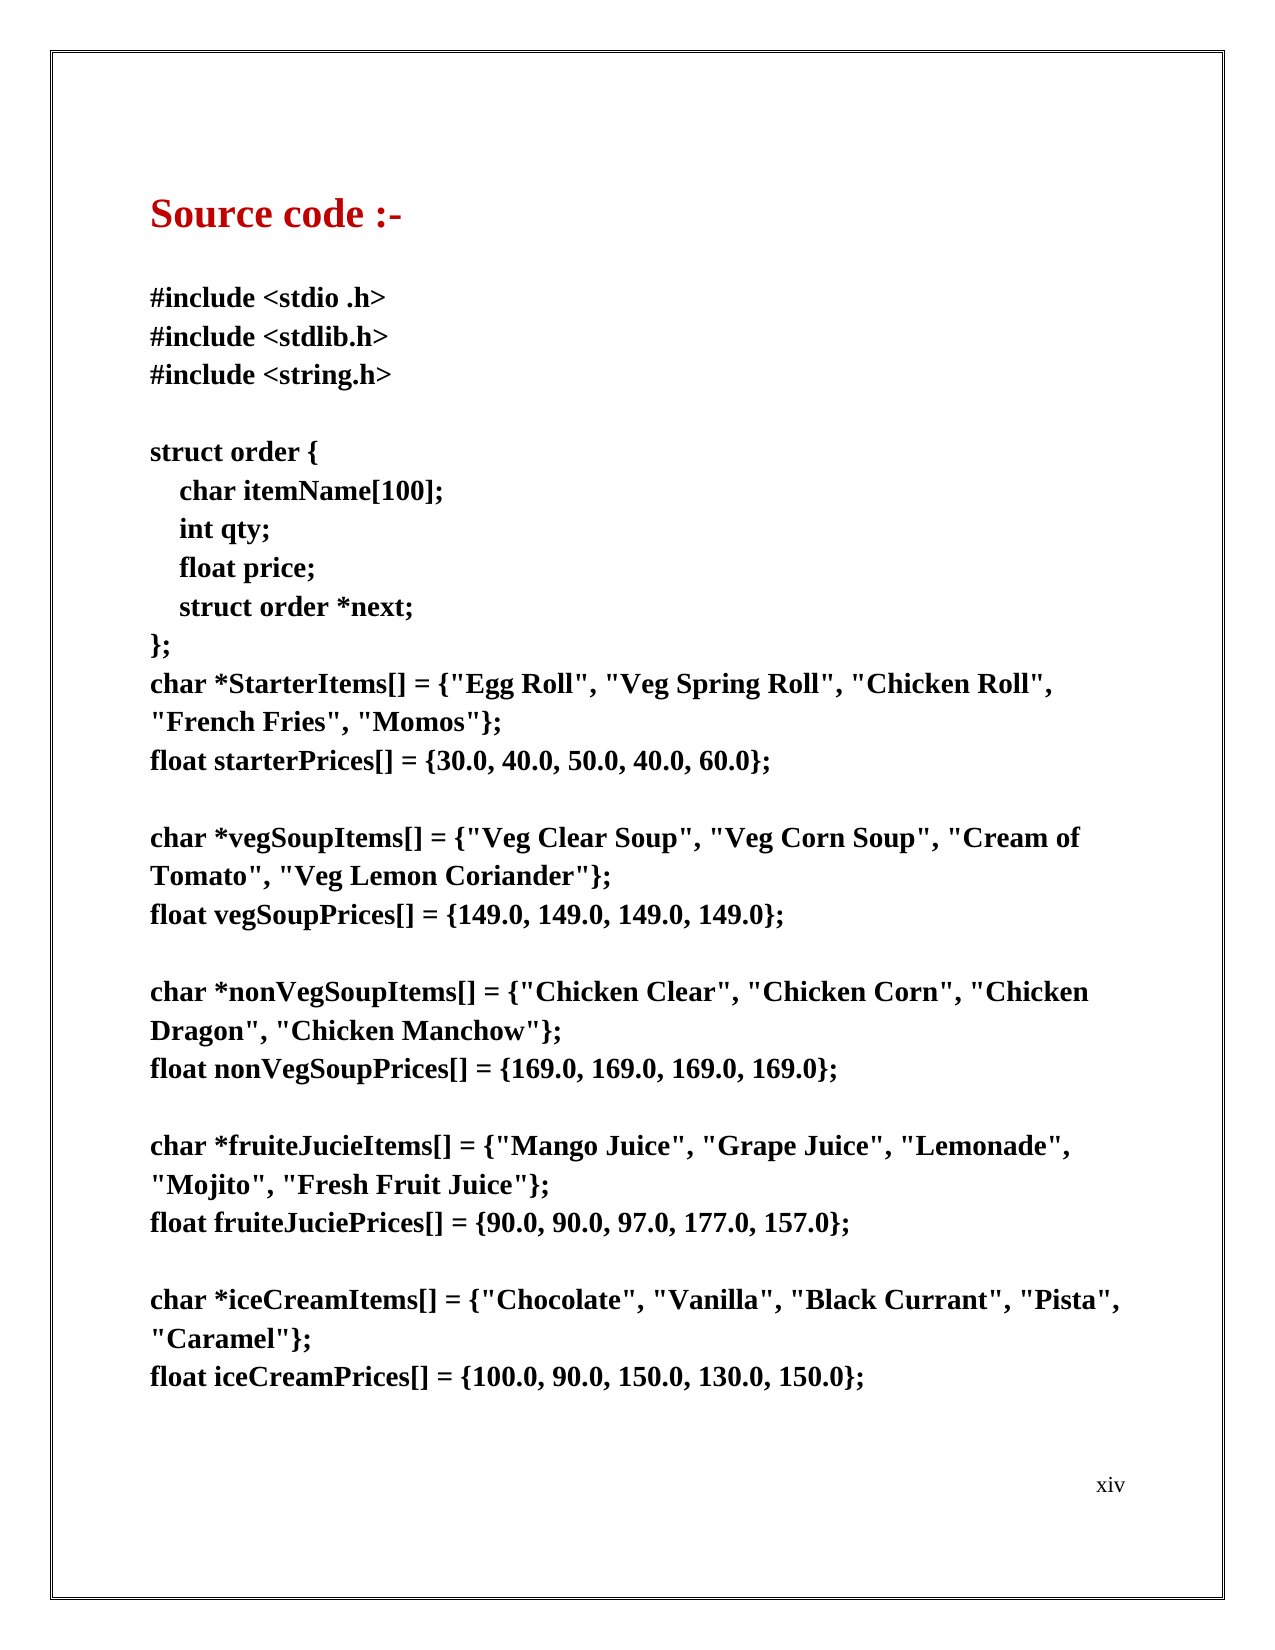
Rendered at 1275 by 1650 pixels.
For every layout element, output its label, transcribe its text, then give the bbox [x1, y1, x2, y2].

text char *StarterItems[] = {"Egg Roll", "Veg Spring Roll", "Chicken Roll", "French Fries", "Momos"}; [150, 666, 1125, 738]
text #include <stdlib.h> [150, 319, 1125, 352]
text float starterPrices[] = {30.0, 40.0, 50.0, 40.0, 60.0}; [150, 743, 1125, 776]
text float nonVegSoupPrices[] = {169.0, 169.0, 169.0, 169.0}; [150, 1051, 1125, 1085]
text float fruiteJuciePrices[] = {90.0, 90.0, 97.0, 177.0, 157.0}; [150, 1205, 1125, 1239]
text char *fruiteJucieItems[] = {"Mango Juice", "Grape Juice", "Lemonade", "Mojito", "Fresh Fruit Juice"}; [150, 1128, 1125, 1200]
text char *vegSoupItems[] = {"Veg Clear Soup", "Veg Corn Soup", "Cream of Tomato", "Veg Lemon Coriander"}; [150, 820, 1125, 892]
text }; [150, 627, 1125, 661]
text #include <stdio .h> [150, 280, 1125, 314]
text struct order *next; [150, 589, 1125, 622]
text float vegSoupPrices[] = {149.0, 149.0, 149.0, 149.0}; [150, 897, 1125, 931]
text char itemName[100]; [150, 473, 1125, 507]
text float price; [150, 550, 1125, 584]
text char *iceCreamItems[] = {"Chocolate", "Vanilla", "Black Currant", "Pista", "Caramel"}; [150, 1282, 1125, 1354]
text Source code :- [150, 188, 1125, 236]
text struct order { [150, 434, 1125, 468]
text char *nonVegSoupItems[] = {"Chicken Clear", "Chicken Corn", "Chicken Dragon", "Chicken Manchow"}; [150, 974, 1125, 1046]
text float iceCreamPrices[] = {100.0, 90.0, 150.0, 130.0, 150.0}; [150, 1359, 1125, 1393]
text int qty; [150, 512, 1125, 545]
text #include <string.h> [150, 357, 1125, 391]
